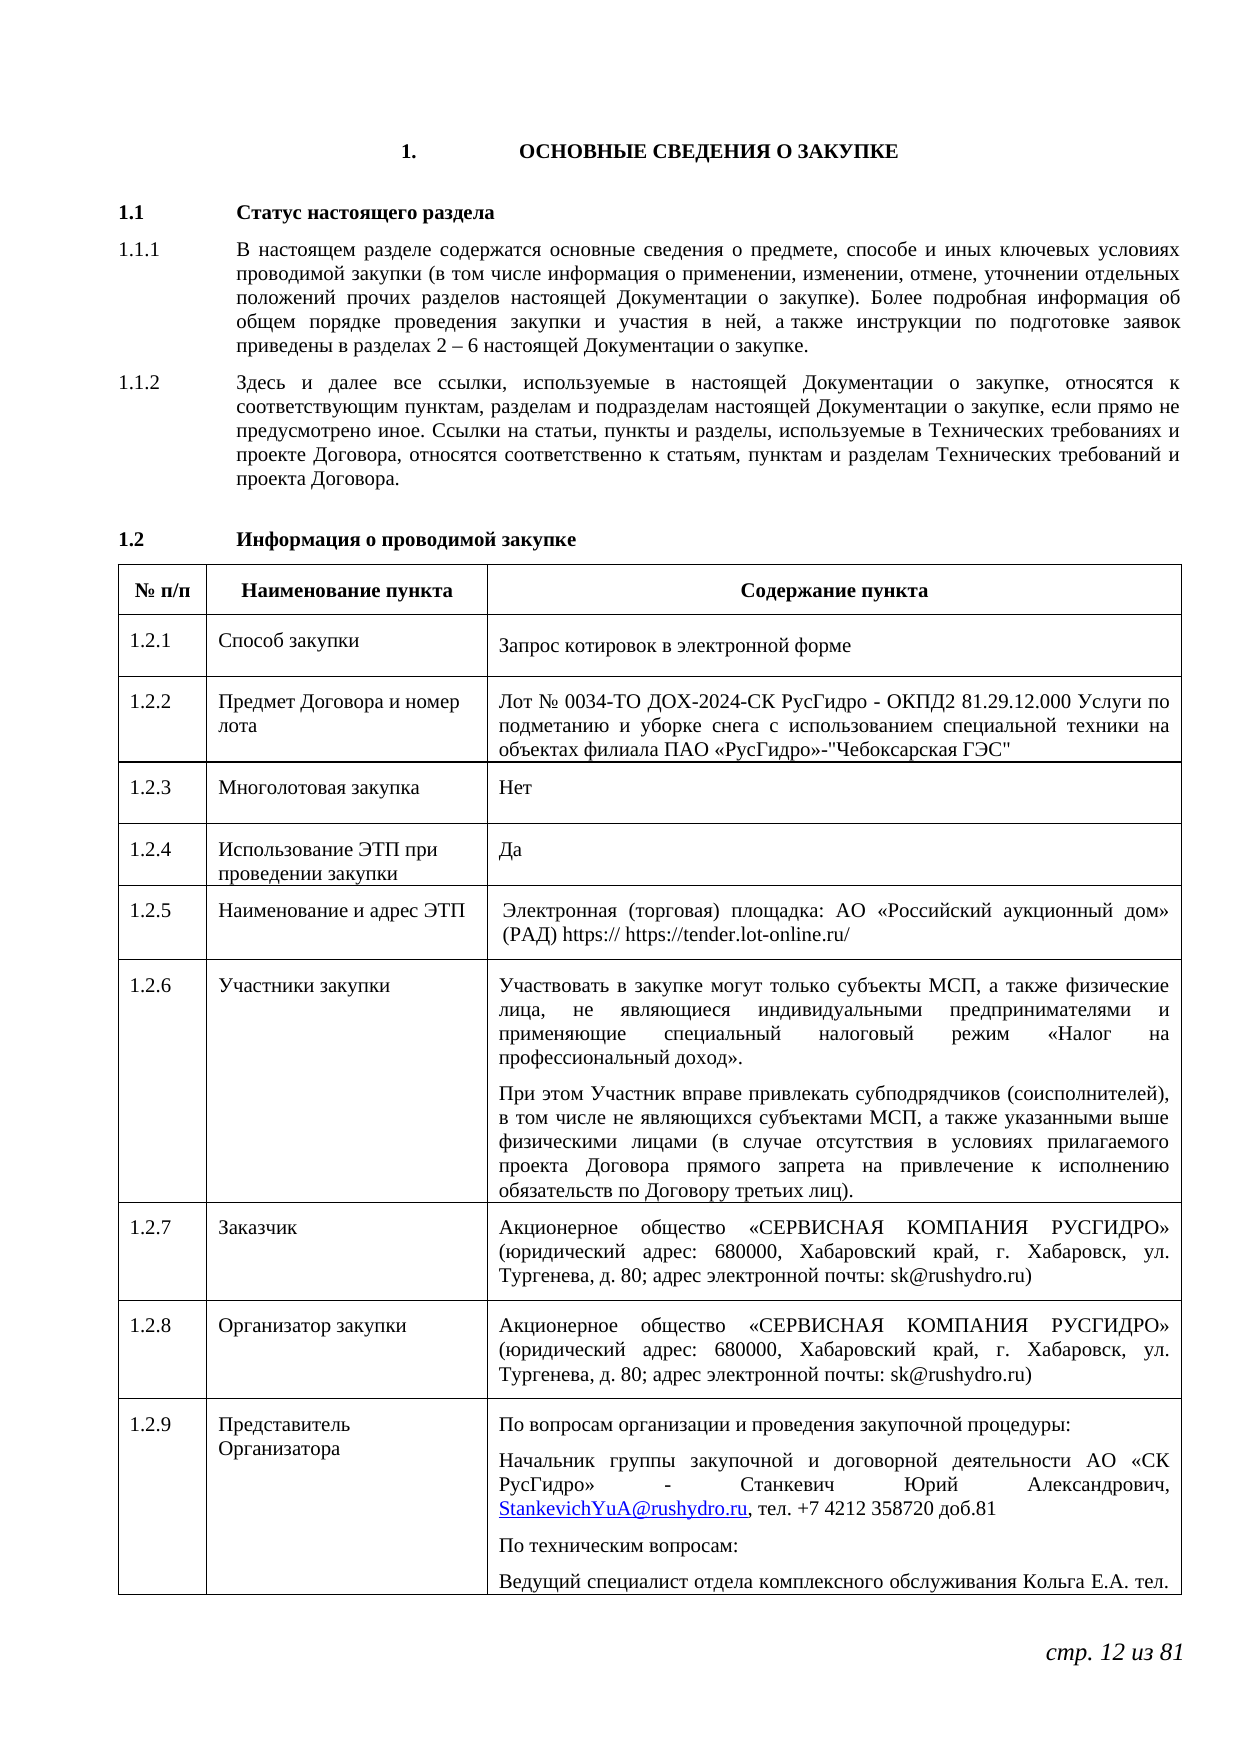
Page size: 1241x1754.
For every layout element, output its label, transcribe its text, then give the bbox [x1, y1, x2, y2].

table_cell Участвовать в закупке могут только субъекты МСП, а также физические лица, не являющиеся индивидуальными предпринимателями и применяющие специальный налоговый режим «Налог на профессиональный доход». При этом Участник вправе привлекать субподрядчиков (соисполнителей), в том числе не являющихся субъектами МСП, а также указанными выше физическими лицами (в случае отсутствия в условиях прилагаемого проекта Договора прямого запрета на привлечение к исполнению обязательств по Договору третьих лиц). [488, 960, 1181, 1202]
table_cell Акционерное общество «СЕРВИСНАЯ КОМПАНИЯ РУСГИДРО» (юридический адрес: 680000, Хабаровский край, г. Хабаровск, ул. Тургенева, д. 80; адрес электронной почты: sk@rushydro.ru) [488, 1203, 1181, 1300]
table_cell Предмет Договора и номер лота [207, 677, 487, 761]
table_cell [119, 677, 206, 761]
table_cell Электронная (торговая) площадка: АО «Российский аукционный дом» (РАД) https:// https://tender.lot-online.ru/ [488, 886, 1181, 959]
table_cell Многолотовая закупка [207, 763, 487, 823]
list В настоящем разделе содержатся основные сведения о предмете, способе и иных ключевых условиях проводимой закупки (в том числе информация о применении, изменении, отмене, уточнении отдельных положений прочих разделов настоящей Документации о закупке). Более подробная информация об общем порядке проведения закупки и участия в ней, а также инструкции по подготовке заявок приведены в разделах 2 – 6 настоящей Документации о закупке. [118, 237, 1181, 357]
table_cell Использование ЭТП при проведении закупки [207, 824, 487, 885]
table_header Содержание пункта [488, 565, 1181, 614]
table_cell [119, 1203, 206, 1300]
table_cell Акционерное общество «СЕРВИСНАЯ КОМПАНИЯ РУСГИДРО» (юридический адрес: 680000, Хабаровский край, г. Хабаровск, ул. Тургенева, д. 80; адрес электронной почты: sk@rushydro.ru) [488, 1301, 1181, 1398]
table_cell [119, 960, 206, 1202]
subtitle ОСНОВНЫЕ СВЕДЕНИЯ О ЗАКУПКЕ [118, 139, 1181, 163]
table_cell [119, 824, 206, 885]
list Здесь и далее все ссылки, используемые в настоящей Документации о закупке, относятся к соответствующим пунктам, разделам и подразделам настоящей Документации о закупке, если прямо не предусмотрено иное. Ссылки на статьи, пункты и разделы, используемые в Технических требованиях и проекте Договора, относятся соответственно к статьям, пунктам и разделам Технических требований и проекта Договора. [118, 369, 1181, 490]
table_cell [119, 886, 206, 959]
table_cell Да [488, 824, 1181, 885]
table_header № п/п [119, 565, 206, 614]
table_cell Нет [488, 763, 1181, 823]
table_cell Лот № 0034-ТО ДОХ-2024-СК РусГидро - ОКПД2 81.29.12.000 Услуги по подметанию и уборке снега с использованием специальной техники на объектах филиала ПАО «РусГидро»-"Чебоксарская ГЭС" [488, 677, 1181, 761]
table_cell Способ закупки [207, 615, 487, 676]
table_cell Заказчик [207, 1203, 487, 1300]
subtitle Статус настоящего раздела [118, 200, 1181, 224]
subtitle Информация о проводимой закупке [118, 527, 1181, 551]
table_header Наименование пункта [207, 565, 487, 614]
table_cell [119, 1301, 206, 1398]
table_cell Наименование и адрес ЭТП [207, 886, 487, 959]
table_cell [488, 1399, 1181, 1593]
table_cell Организатор закупки [207, 1301, 487, 1398]
table_cell Запрос котировок в электронной форме [488, 615, 1181, 676]
table_cell [119, 615, 206, 676]
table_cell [207, 1399, 487, 1593]
table_cell Участники закупки [207, 960, 487, 1202]
table_cell [119, 1399, 206, 1593]
table_cell [119, 763, 206, 823]
